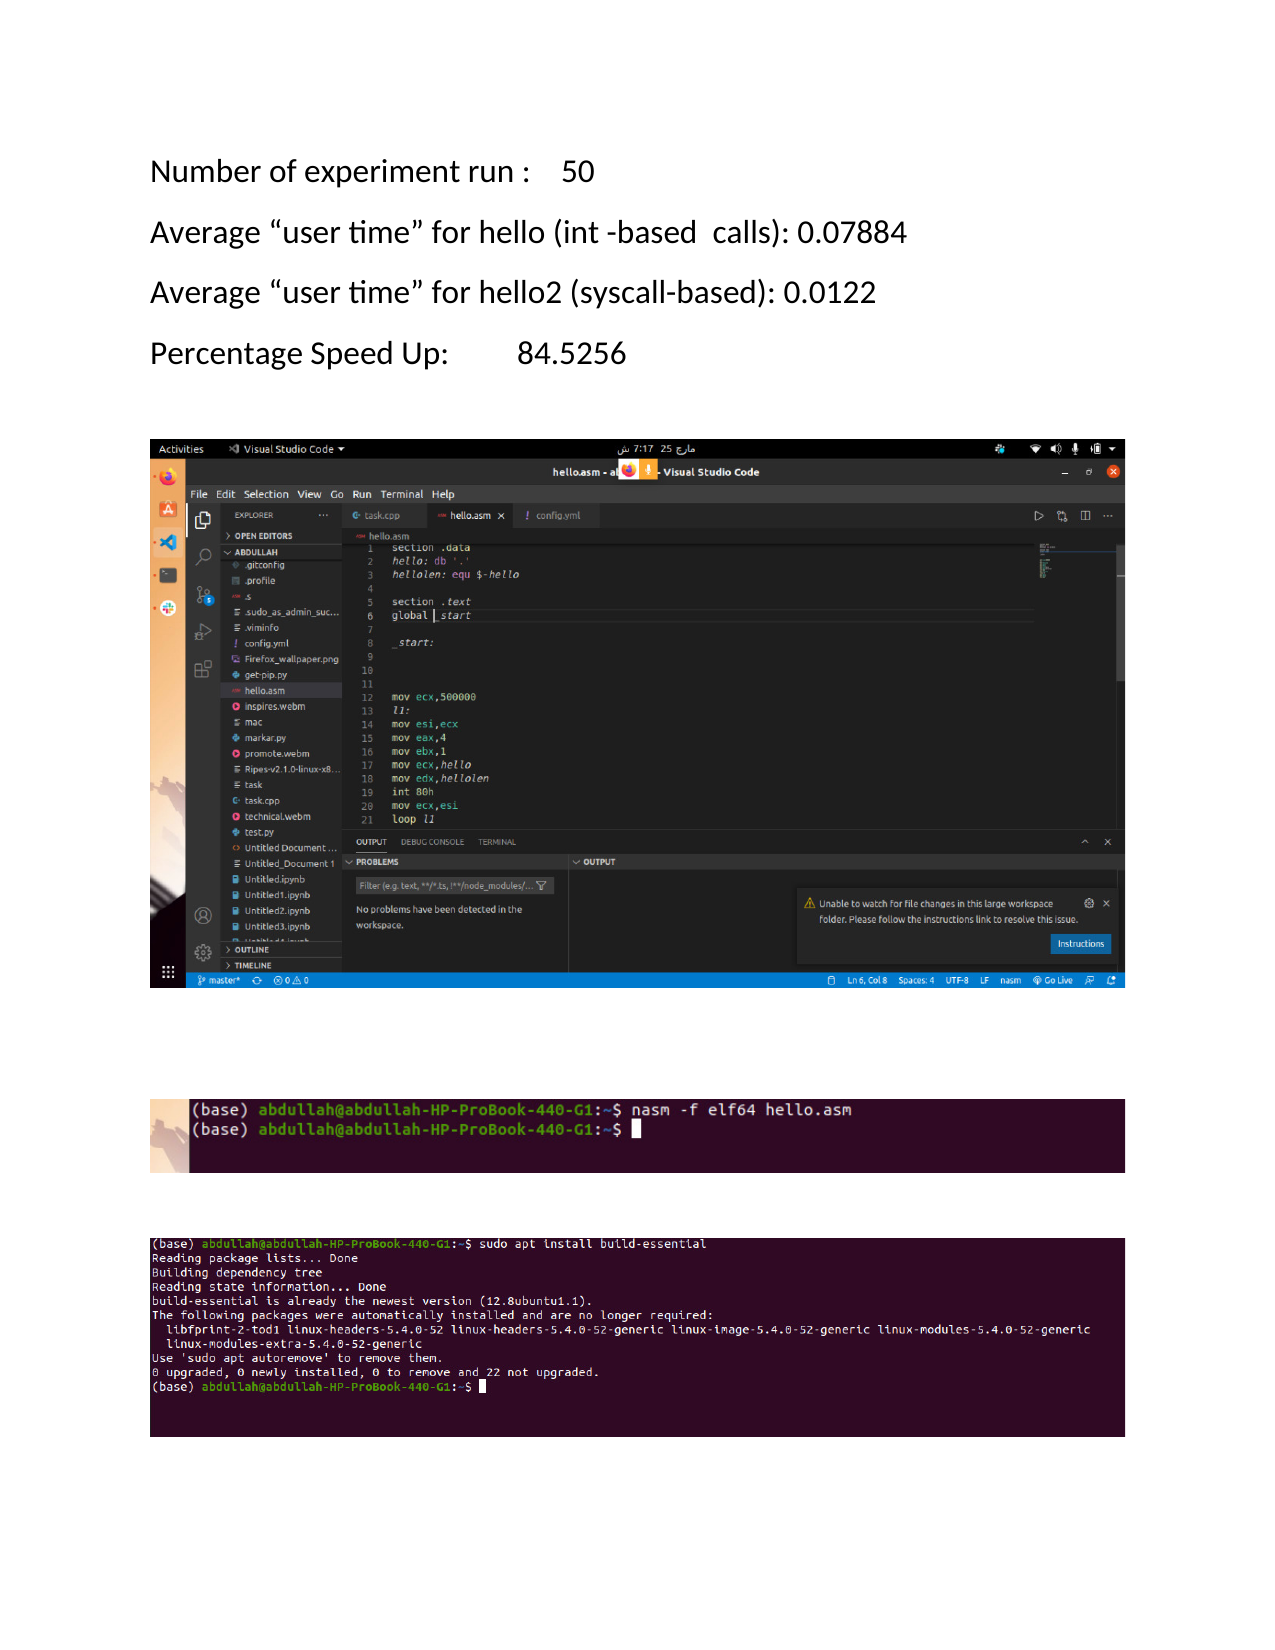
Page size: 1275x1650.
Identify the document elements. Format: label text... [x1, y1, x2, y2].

text Percentage Speed Up: 84.5256 [150, 332, 1125, 373]
picture [150, 439, 1125, 988]
text Average “user time” for hello2 (syscall-based): 0.0122 [150, 271, 1125, 312]
picture [150, 1238, 1125, 1437]
text Average “user time” for hello (int -based calls): 0.07884 [150, 211, 1125, 251]
picture [150, 1099, 1125, 1173]
text Number of experiment run : 50 [150, 150, 1125, 191]
